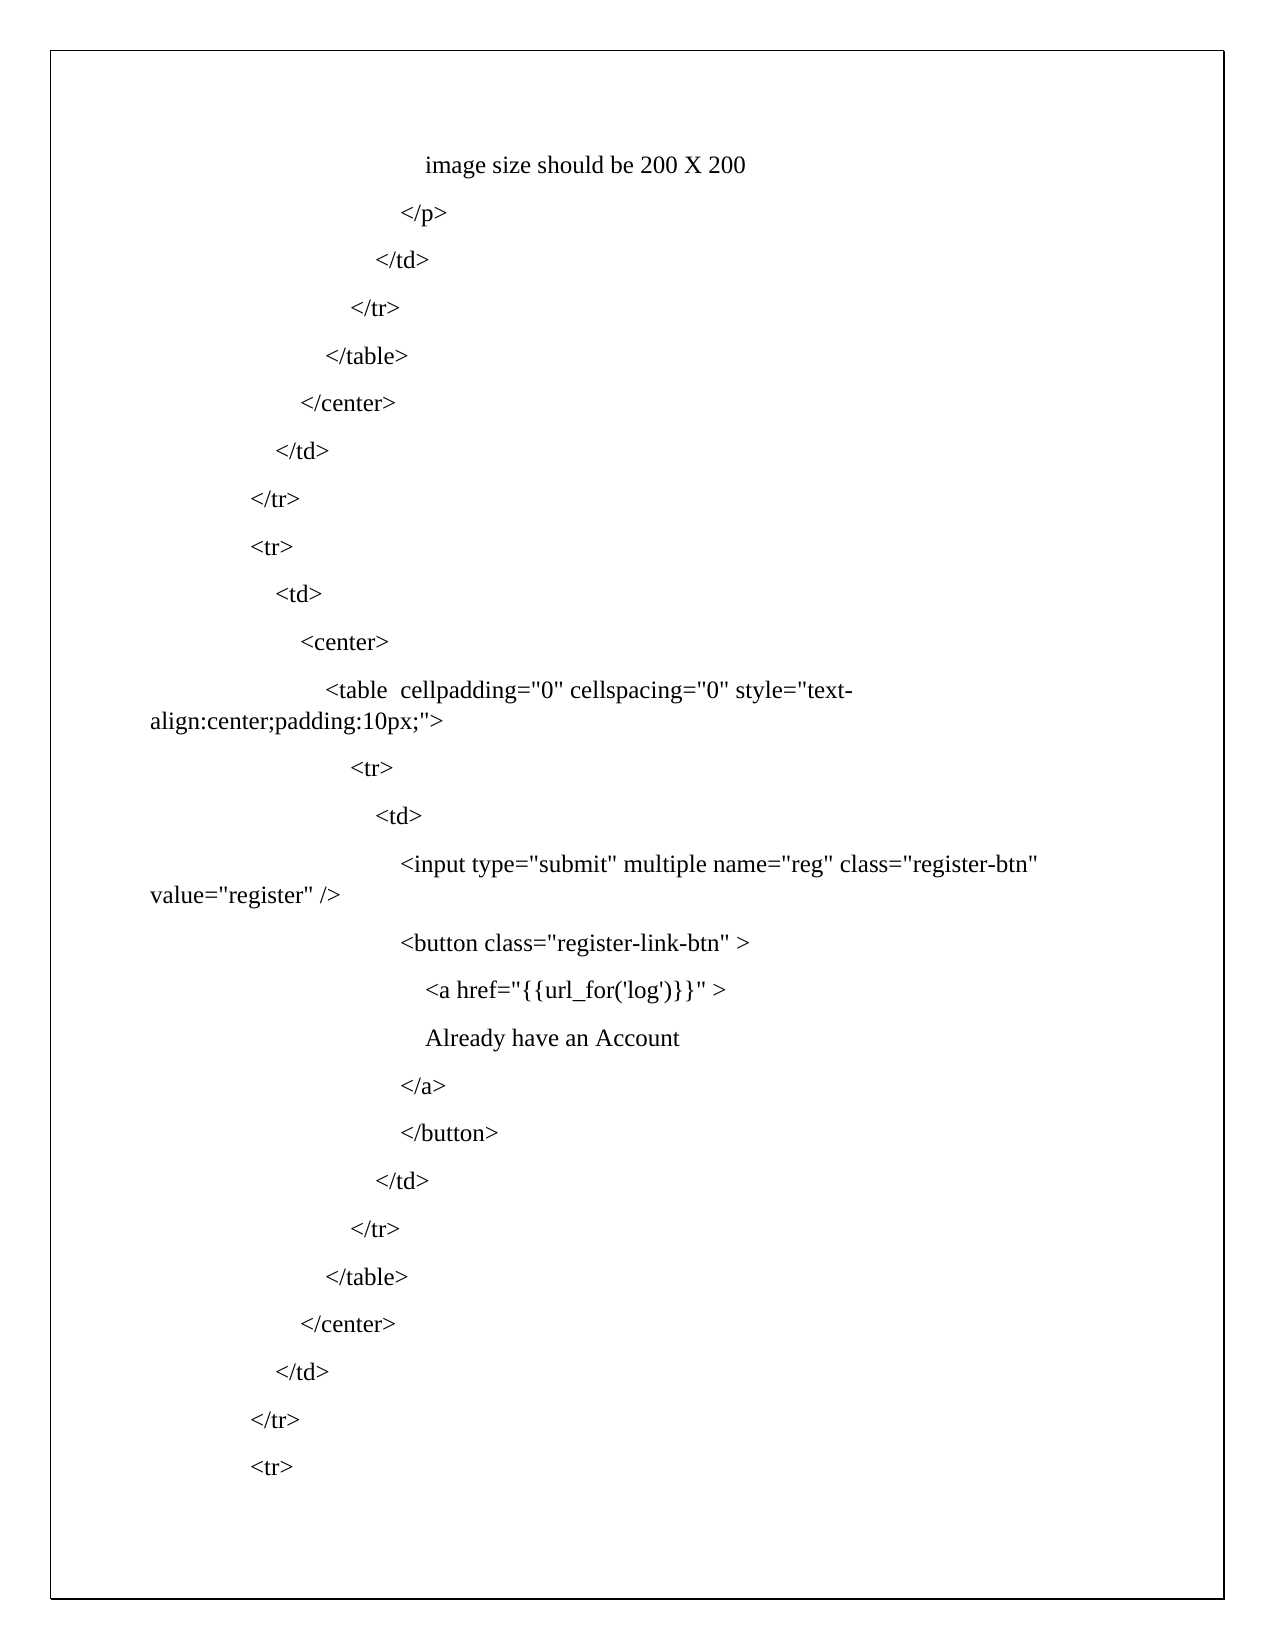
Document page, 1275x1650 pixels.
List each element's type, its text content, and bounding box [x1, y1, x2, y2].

text <input type="submit" multiple name="reg" class="register-btn" value="register" /> [150, 849, 1124, 909]
text </tr> [150, 1405, 1124, 1433]
text <table cellpadding="0" cellspacing="0" style="text-align:center;padding:10px;"> [150, 675, 1124, 734]
text <a href="{{url_for('log')}}" > [150, 975, 1124, 1004]
text <button class="register-link-btn" > [150, 928, 1124, 956]
text Already have an Account [150, 1023, 1124, 1052]
text <center> [150, 627, 1124, 656]
text <td> [150, 579, 1124, 608]
text </tr> [150, 1214, 1124, 1243]
text </tr> [150, 484, 1124, 513]
text </a> [150, 1071, 1124, 1099]
text </center> [150, 388, 1124, 417]
text </td> [150, 245, 1124, 274]
text </button> [150, 1118, 1124, 1147]
text <tr> [150, 1452, 1124, 1481]
text <tr> [150, 532, 1124, 560]
text </center> [150, 1309, 1124, 1338]
text </p> [150, 198, 1124, 226]
text </table> [150, 1262, 1124, 1290]
text <td> [150, 801, 1124, 830]
text </td> [150, 1357, 1124, 1386]
text image size should be 200 X 200 [150, 150, 1124, 179]
text </table> [150, 341, 1124, 369]
text </tr> [150, 293, 1124, 322]
text </td> [150, 1166, 1124, 1195]
text </td> [150, 436, 1124, 465]
text <tr> [150, 753, 1124, 782]
